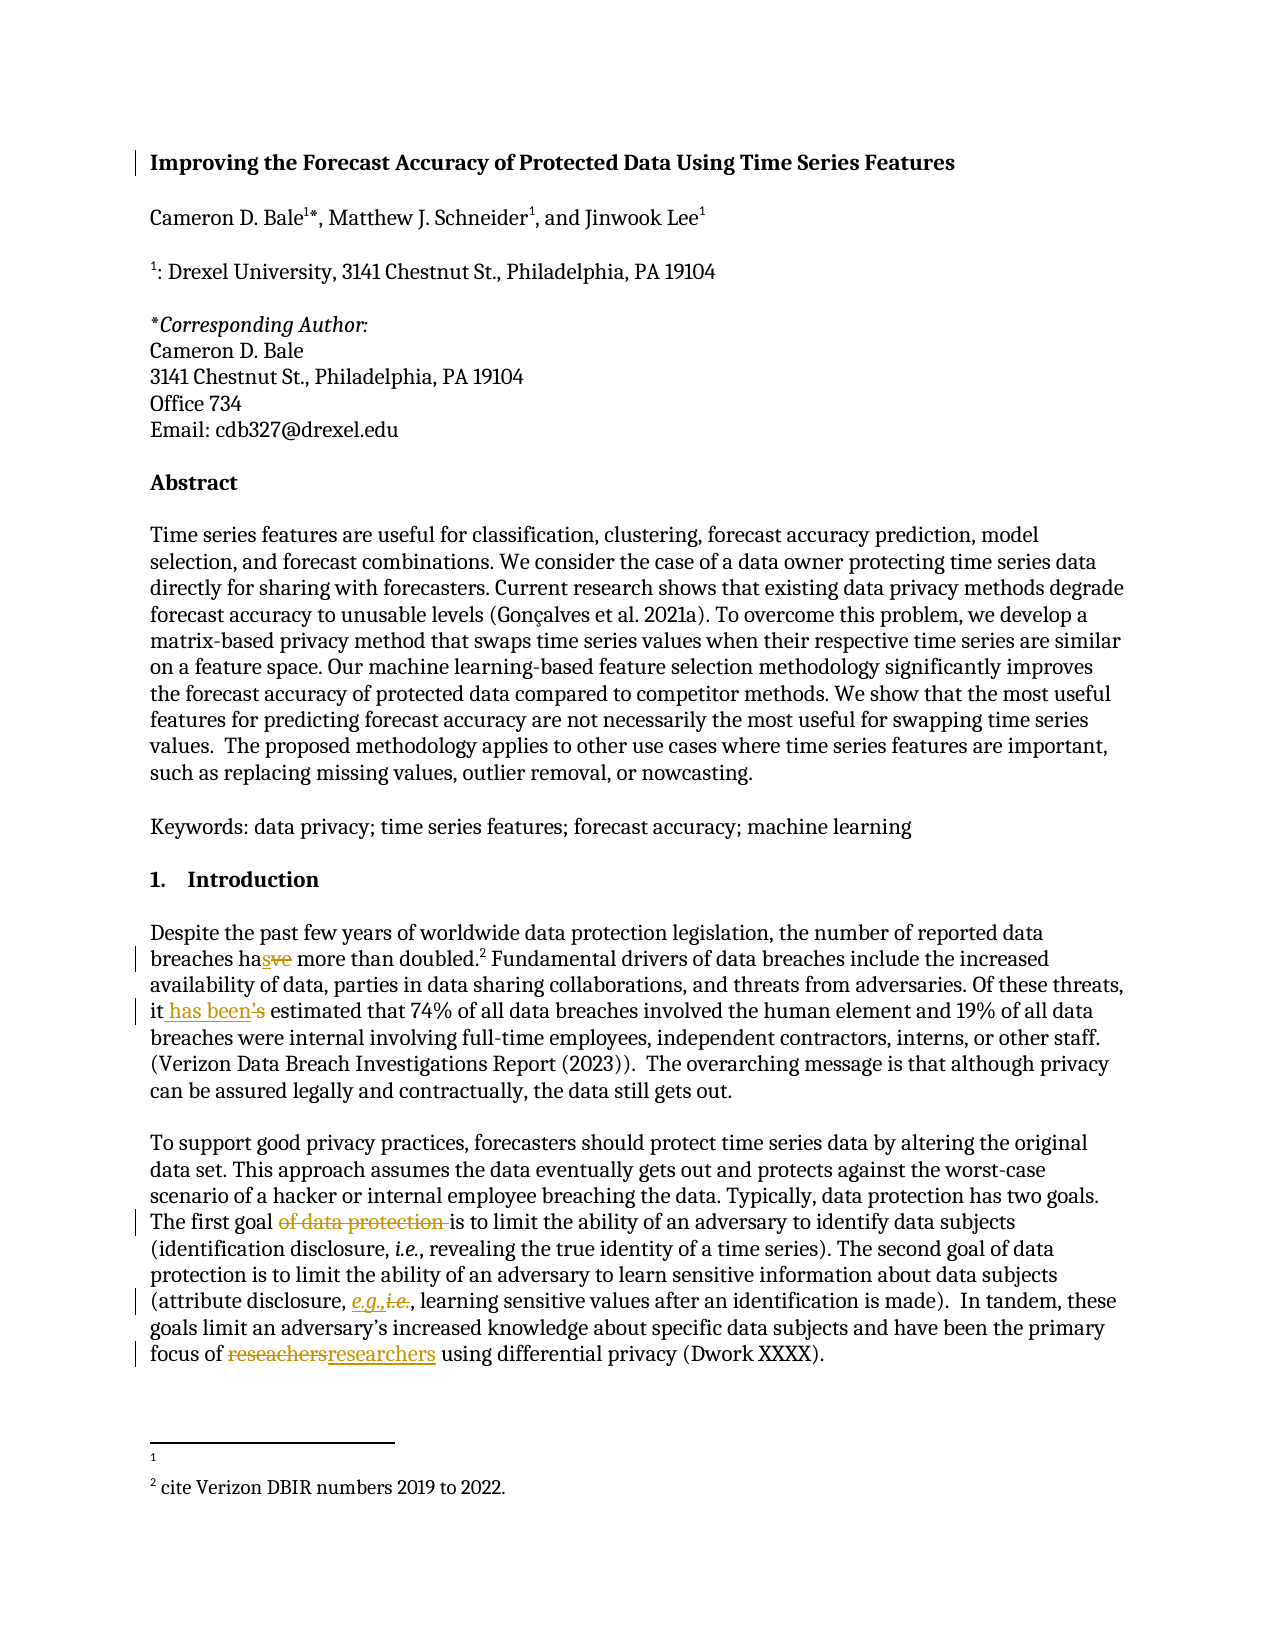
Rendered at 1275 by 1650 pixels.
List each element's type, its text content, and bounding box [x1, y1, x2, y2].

text Keywords: data privacy; time series features; forecast accuracy; machine learning [150, 814, 1125, 840]
text Office 734 [150, 391, 1125, 417]
list Introduction [150, 867, 1125, 893]
text Despite the past few years of worldwide data protection legislation, the number of reported data breaches ha more than doubled. Fundamental drivers of data breaches include the increased availability of data, parties in data sharing collaborations, and threats from adversaries. Of these threats, it estimated that 74% of all data breaches involved the human element and 19% of all data breaches were internal involving full-time employees, independent contractors, interns, or other staff. (Verizon Data Breach Investigations Report (2023)). The overarching message is that although privacy can be assured legally and contractually, the data still gets out. [150, 919, 1125, 1104]
text Time series features are useful for classification, clustering, forecast accuracy prediction, model selection, and forecast combinations. We consider the case of a data owner protecting time series data directly for sharing with forecasters. Current research shows that existing data privacy methods degrade forecast accuracy to unusable levels (Gonçalves et al. 2021a). To overcome this problem, we develop a matrix-based privacy method that swaps time series values when their respective time series are similar on a feature space. Our machine learning-based feature selection methodology significantly improves the forecast accuracy of protected data compared to competitor methods. We show that the most useful features for predicting forecast accuracy are not necessarily the most useful for swapping time series values. The proposed methodology applies to other use cases where time series features are important, such as replacing missing values, outlier removal, or nowcasting. [150, 522, 1125, 814]
text 1: Drexel University, 3141 Chestnut St., Philadelphia, PA 19104 [150, 257, 1125, 285]
text 3141 Chestnut St., Philadelphia, PA 19104 [150, 364, 1125, 391]
text Abstract [150, 469, 1125, 496]
text *Corresponding Author: [150, 311, 1125, 338]
text Improving the Forecast Accuracy of Protected Data Using Time Series Features [150, 150, 1125, 176]
text Cameron D. Bale [150, 338, 1125, 364]
text Email: cdb327@drexel.edu [150, 417, 1125, 443]
text Cameron D. Bale*, Matthew J. Schneider1, and Jinwook Lee1 [150, 203, 1125, 231]
text To support good privacy practices, forecasters should protect time series data by altering the original data set. This approach assumes the data eventually gets out and protects against the worst-case scenario of a hacker or internal employee breaching the data. Typically, data protection has two goals. The first goal is to limit the ability of an adversary to identify data subjects (identification disclosure, i.e., revealing the true identity of a time series). The second goal of data protection is to limit the ability of an adversary to learn sensitive information about data subjects (attribute disclosure, , learning sensitive values after an identification is made). In tandem, these goals limit an adversary’s increased knowledge about specific data subjects and have been the primary focus of using differential privacy (Dwork XXXX). [150, 1130, 1125, 1367]
